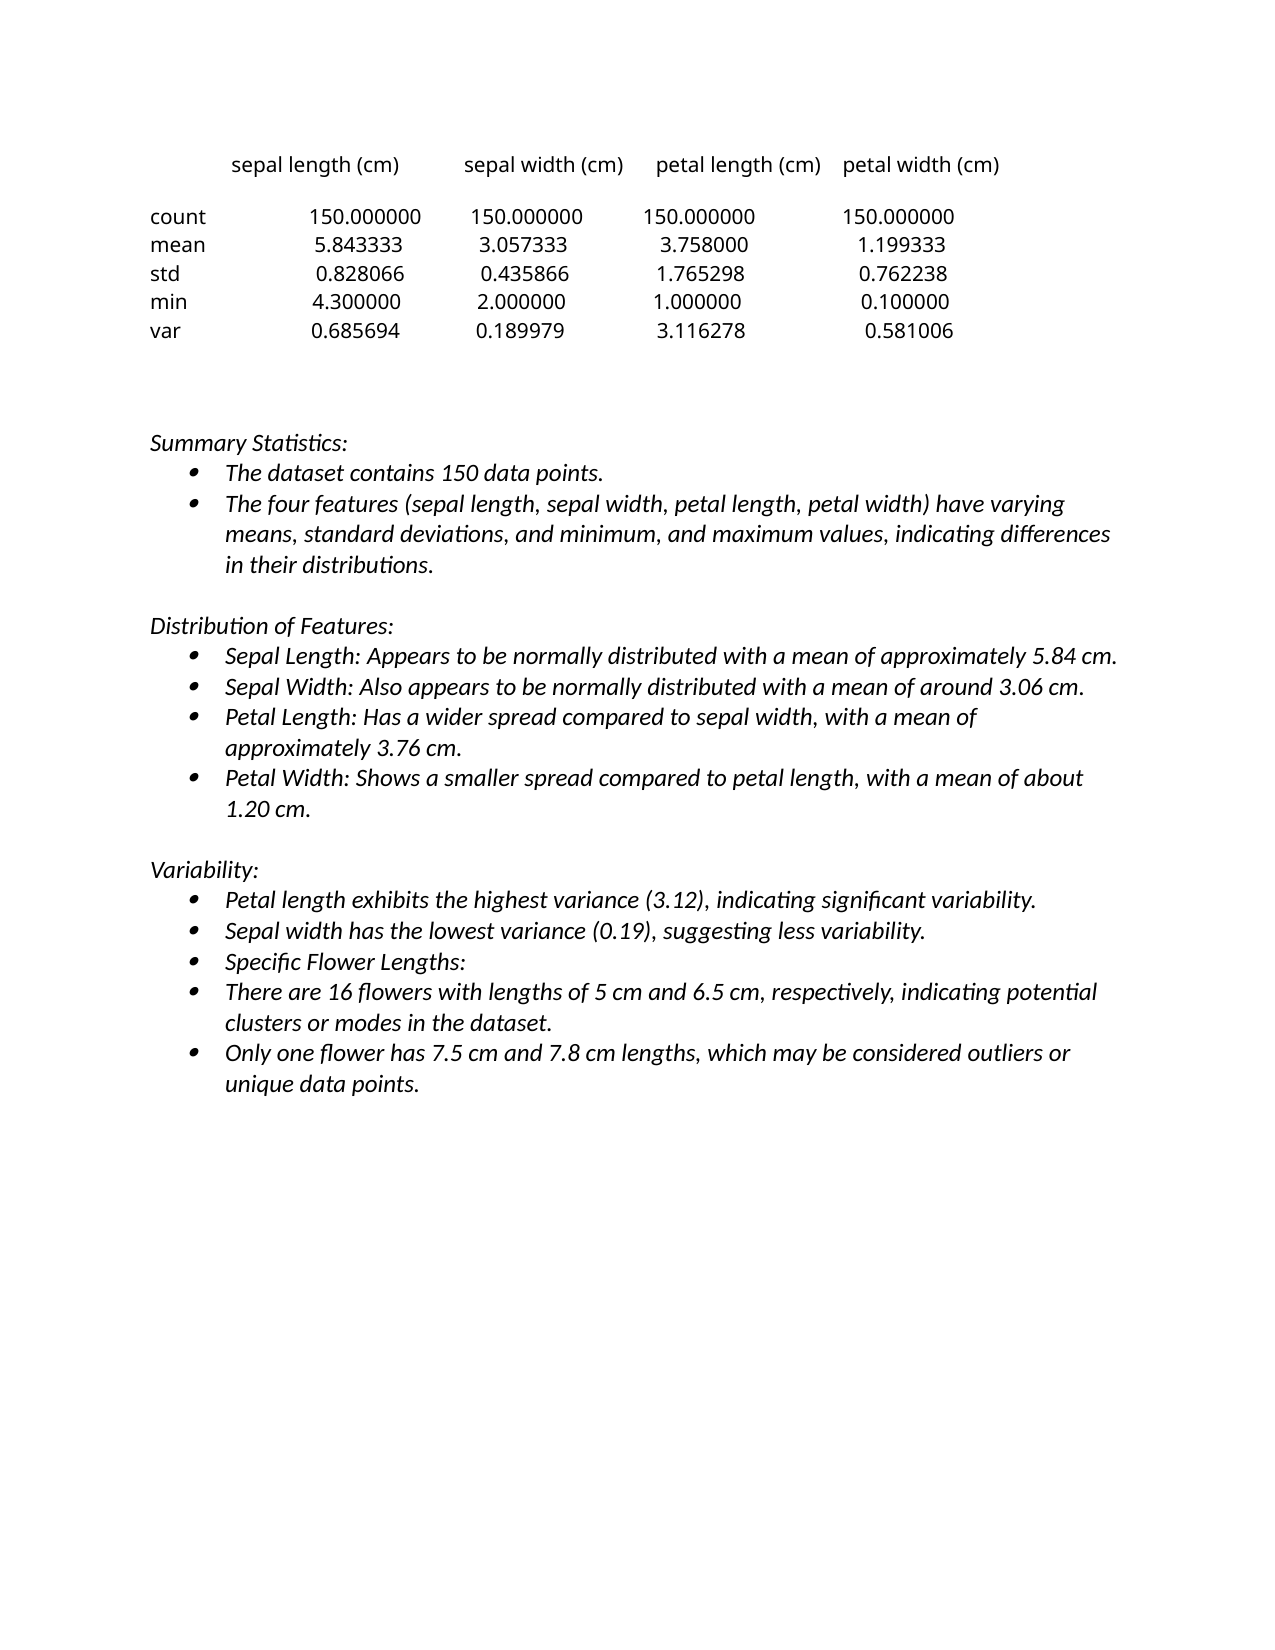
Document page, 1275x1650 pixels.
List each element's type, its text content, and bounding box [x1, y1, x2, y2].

list Petal Length: Has a wider spread compared to sepal width, with a mean of approximately 3.76 cm. [187, 702, 1125, 763]
list Sepal Length: Appears to be normally distributed with a mean of approximately 5.84 cm. [187, 641, 1125, 671]
list Petal Width: Shows a smaller spread compared to petal length, with a mean of about 1.20 cm. [187, 763, 1125, 824]
list Sepal Width: Also appears to be normally distributed with a mean of around 3.06 cm. [187, 671, 1125, 702]
list Petal length exhibits the highest variance (3.12), indicating significant variability. [187, 885, 1125, 915]
list The dataset contains 150 data points. [187, 457, 1125, 488]
list Only one flower has 7.5 cm and 7.8 cm lengths, which may be considered outliers or unique data points. [187, 1037, 1125, 1098]
list Sepal width has the lowest variance (0.19), suggesting less variability. [187, 915, 1125, 946]
text Summary Statistics: [150, 427, 1125, 457]
text sepal length (cm) sepal width (cm) petal length (cm) petal width (cm) [150, 150, 1125, 178]
list Specific Flower Lengths: [187, 946, 1125, 976]
text mean 5.843333 3.057333 3.758000 1.199333 [150, 231, 1125, 259]
text var 0.685694 0.189979 3.116278 0.581006 [150, 316, 1125, 344]
text count 150.000000 150.000000 150.000000 150.000000 [150, 202, 1125, 231]
text Distribution of Features: [150, 610, 1125, 641]
text std 0.828066 0.435866 1.765298 0.762238 [150, 259, 1125, 287]
text min 4.300000 2.000000 1.000000 0.100000 [150, 287, 1125, 316]
list There are 16 flowers with lengths of 5 cm and 6.5 cm, respectively, indicating potential clusters or modes in the dataset. [187, 976, 1125, 1037]
text Variability: [150, 854, 1125, 885]
list The four features (sepal length, sepal width, petal length, petal width) have varying means, standard deviations, and minimum, and maximum values, indicating differences in their distributions. [187, 488, 1125, 579]
